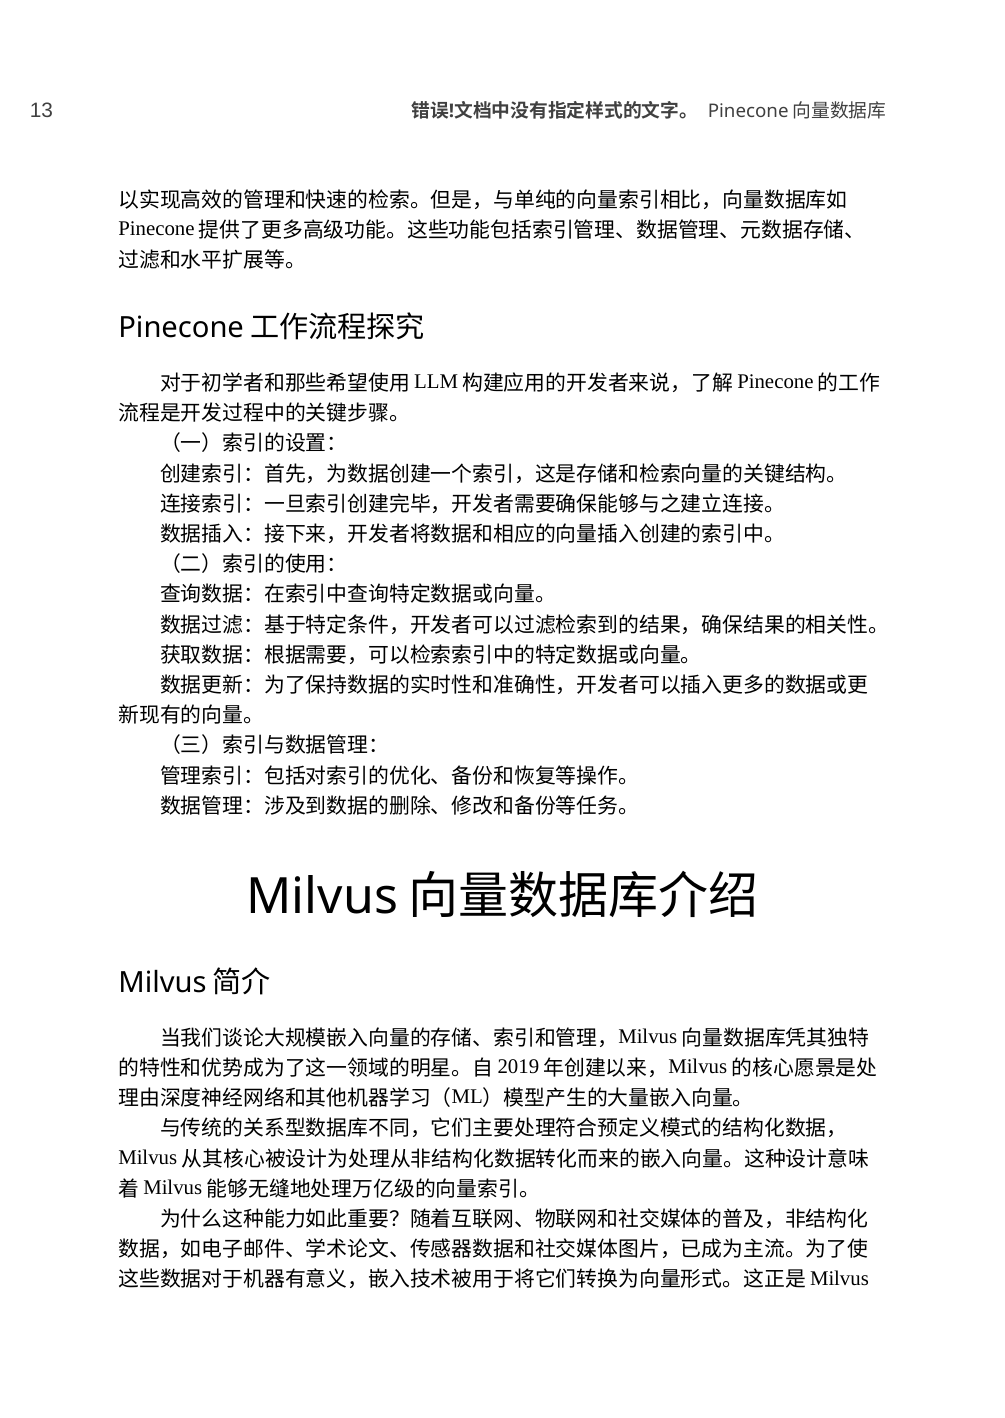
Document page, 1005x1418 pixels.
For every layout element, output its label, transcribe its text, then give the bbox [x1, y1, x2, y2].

text 当我们谈论大规模嵌入向量的存储、索引和管理，Milvus向量数据库凭其独特的特性和优势成为了这一领域的明星。自2019年创建以来，Milvus的核心愿景是处理由深度神经网络和其他机器学习（ML）模型产生的大量嵌入向量。 [118, 1021, 886, 1112]
text （二）索引的使用： [118, 547, 886, 578]
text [118, 183, 886, 274]
text 与传统的关系型数据库不同，它们主要处理符合预定义模式的结构化数据，Milvus从其核心被设计为处理从非结构化数据转化而来的嵌入向量。这种设计意味着Milvus能够无缝地处理万亿级的向量索引。 [118, 1112, 886, 1202]
text 查询数据：在索引中查询特定数据或向量。 [118, 578, 886, 608]
text 数据过滤：基于特定条件，开发者可以过滤检索到的结果，确保结果的相关性。 [118, 608, 886, 638]
text 管理索引：包括对索引的优化、备份和恢复等操作。 [118, 759, 886, 789]
text 获取数据：根据需要，可以检索索引中的特定数据或向量。 [118, 638, 886, 668]
text （一）索引的设置： [118, 427, 886, 457]
subtitle Milvus向量数据库介绍 [118, 856, 886, 928]
text Pinecone工作流程探究 [118, 304, 886, 346]
text Milvus简介 [118, 958, 886, 1001]
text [118, 1202, 886, 1293]
text 数据插入：接下来，开发者将数据和相应的向量插入创建的索引中。 [118, 517, 886, 547]
text （三）索引与数据管理： [118, 729, 886, 759]
text 连接索引：一旦索引创建完毕，开发者需要确保能够与之建立连接。 [118, 487, 886, 517]
text 创建索引：首先，为数据创建一个索引，这是存储和检索向量的关键结构。 [118, 457, 886, 487]
text 数据管理：涉及到数据的删除、修改和备份等任务。 [118, 789, 886, 819]
text 数据更新：为了保持数据的实时性和准确性，开发者可以插入更多的数据或更新现有的向量。 [118, 668, 886, 729]
text 对于初学者和那些希望使用LLM构建应用的开发者来说，了解Pinecone的工作流程是开发过程中的关键步骤。 [118, 366, 886, 427]
